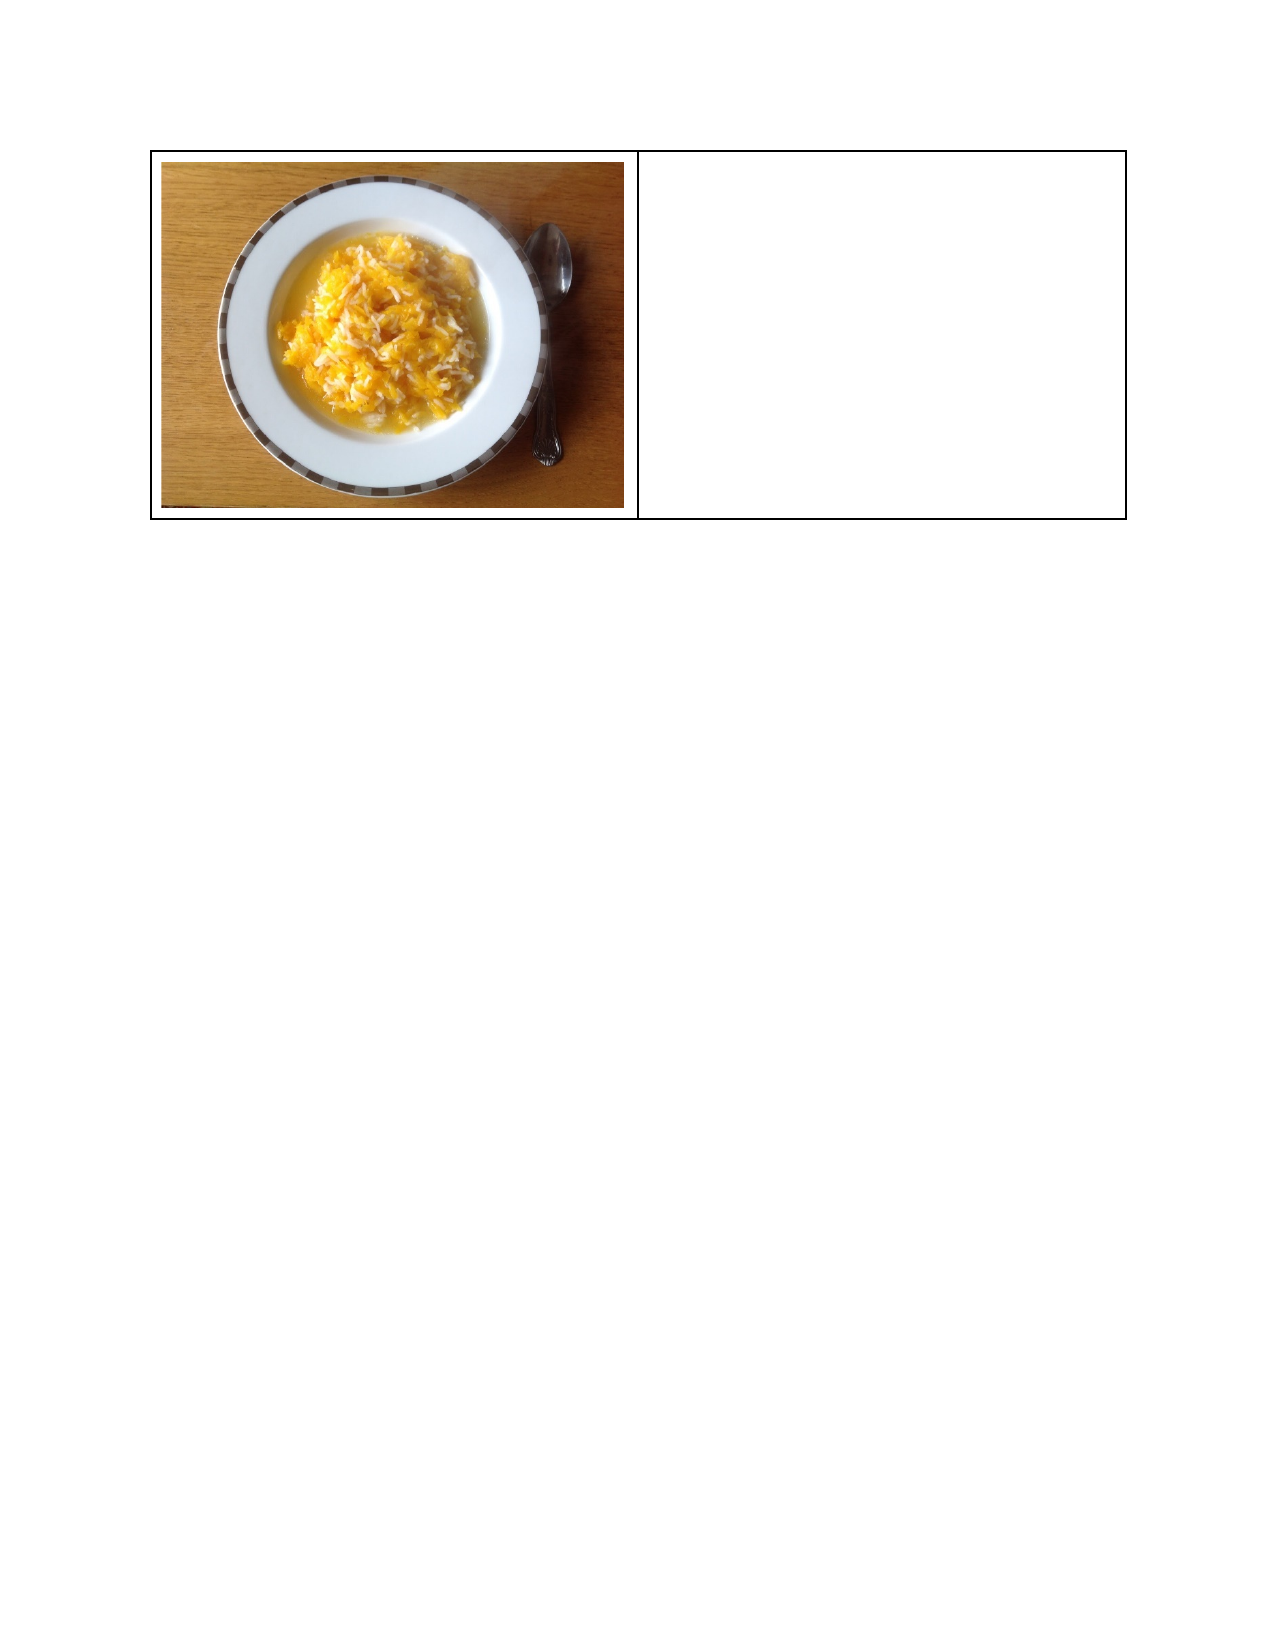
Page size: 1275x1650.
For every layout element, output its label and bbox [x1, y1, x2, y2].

table_cell [639, 152, 1125, 518]
table_cell [152, 152, 637, 518]
picture [161, 162, 624, 508]
